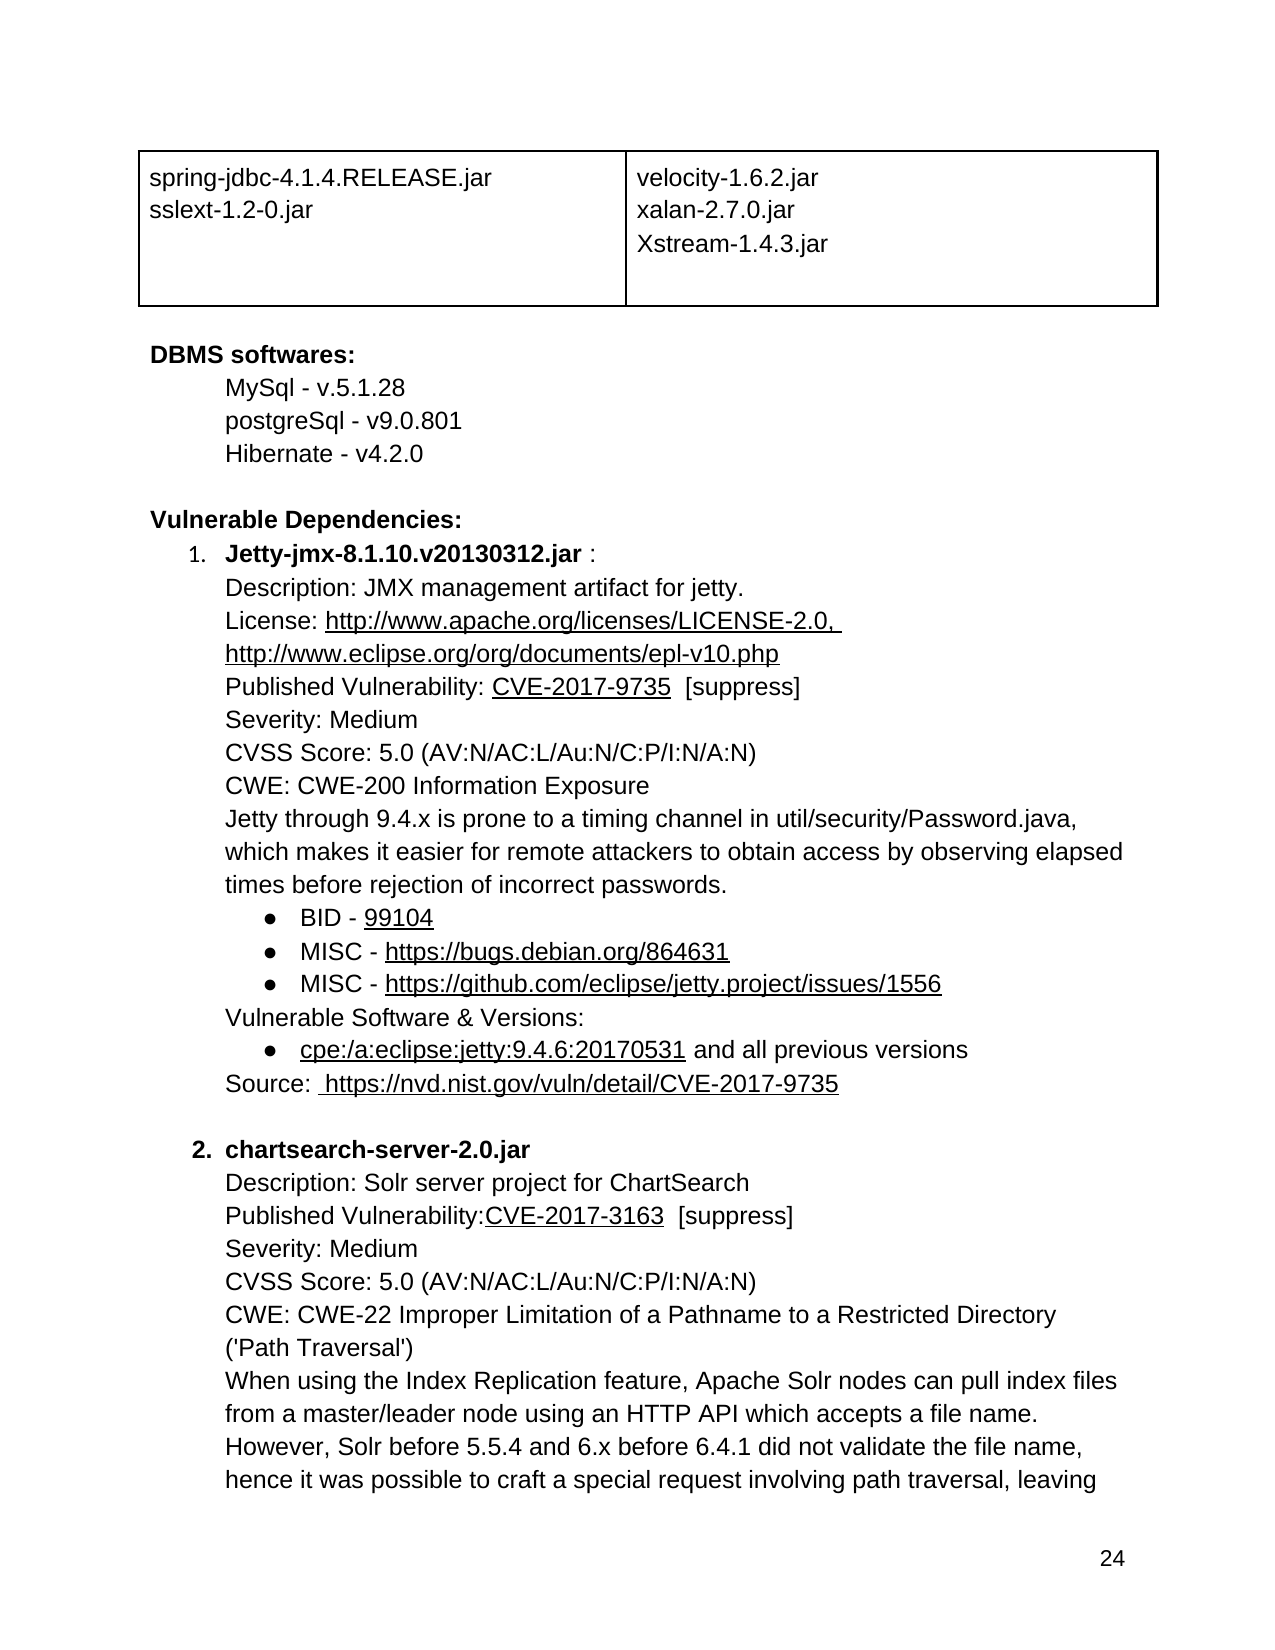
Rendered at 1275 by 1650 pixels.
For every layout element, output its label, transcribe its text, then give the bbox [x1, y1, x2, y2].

text postgreSql - v9.0.801 [225, 406, 1125, 435]
text MySql - v.5.1.28 [225, 373, 1125, 402]
text Published Vulnerability:CVE-2017-3163 [suppress] [225, 1201, 1125, 1229]
text Vulnerable Software & Versions: [225, 1002, 1125, 1031]
text License: http://www.apache.org/licenses/LICENSE-2.0, http://www.eclipse.org/org/documents/epl-v10.php [225, 606, 1125, 668]
text Description: Solr server project for ChartSearch [225, 1168, 1125, 1196]
text 2. chartsearch-server-2.0.jar [150, 1134, 1125, 1163]
list MISC - https://github.com/eclipse/jetty.project/issues/1556 [262, 969, 1125, 998]
list cpe:/a:eclipse:jetty:9.4.6:20170531 and all previous versions [262, 1036, 1125, 1064]
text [225, 1366, 1125, 1493]
list BID - 99104 [262, 903, 1125, 932]
text Description: JMX management artifact for jetty. [225, 573, 1125, 602]
list Jetty-jmx-8.1.10.v20130312.jar : [187, 538, 1125, 569]
text DBMS softwares: [150, 340, 1125, 369]
text Severity: Medium [225, 1234, 1125, 1262]
text Severity: Medium [225, 705, 1125, 734]
text Jetty through 9.4.x is prone to a timing channel in util/security/Password.java, which makes it easier for remote attackers to obtain access by observing elapsed times before rejection of incorrect passwords. [225, 804, 1125, 899]
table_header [627, 152, 1156, 305]
text Hibernate - v4.2.0 [225, 439, 1125, 468]
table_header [140, 152, 625, 305]
text Source: https://nvd.nist.gov/vuln/detail/CVE-2017-9735 [225, 1068, 1125, 1097]
text CWE: CWE-200 Information Exposure [225, 771, 1125, 800]
text Published Vulnerability: CVE-2017-9735 [suppress] [225, 672, 1125, 701]
text CVSS Score: 5.0 (AV:N/AC:L/Au:N/C:P/I:N/A:N) [225, 1267, 1125, 1295]
text CVSS Score: 5.0 (AV:N/AC:L/Au:N/C:P/I:N/A:N) [225, 738, 1125, 767]
list MISC - https://bugs.debian.org/864631 [262, 936, 1125, 965]
text CWE: CWE-22 Improper Limitation of a Pathname to a Restricted Directory ('Path Traversal') [225, 1300, 1125, 1361]
text Vulnerable Dependencies: [150, 505, 1125, 534]
